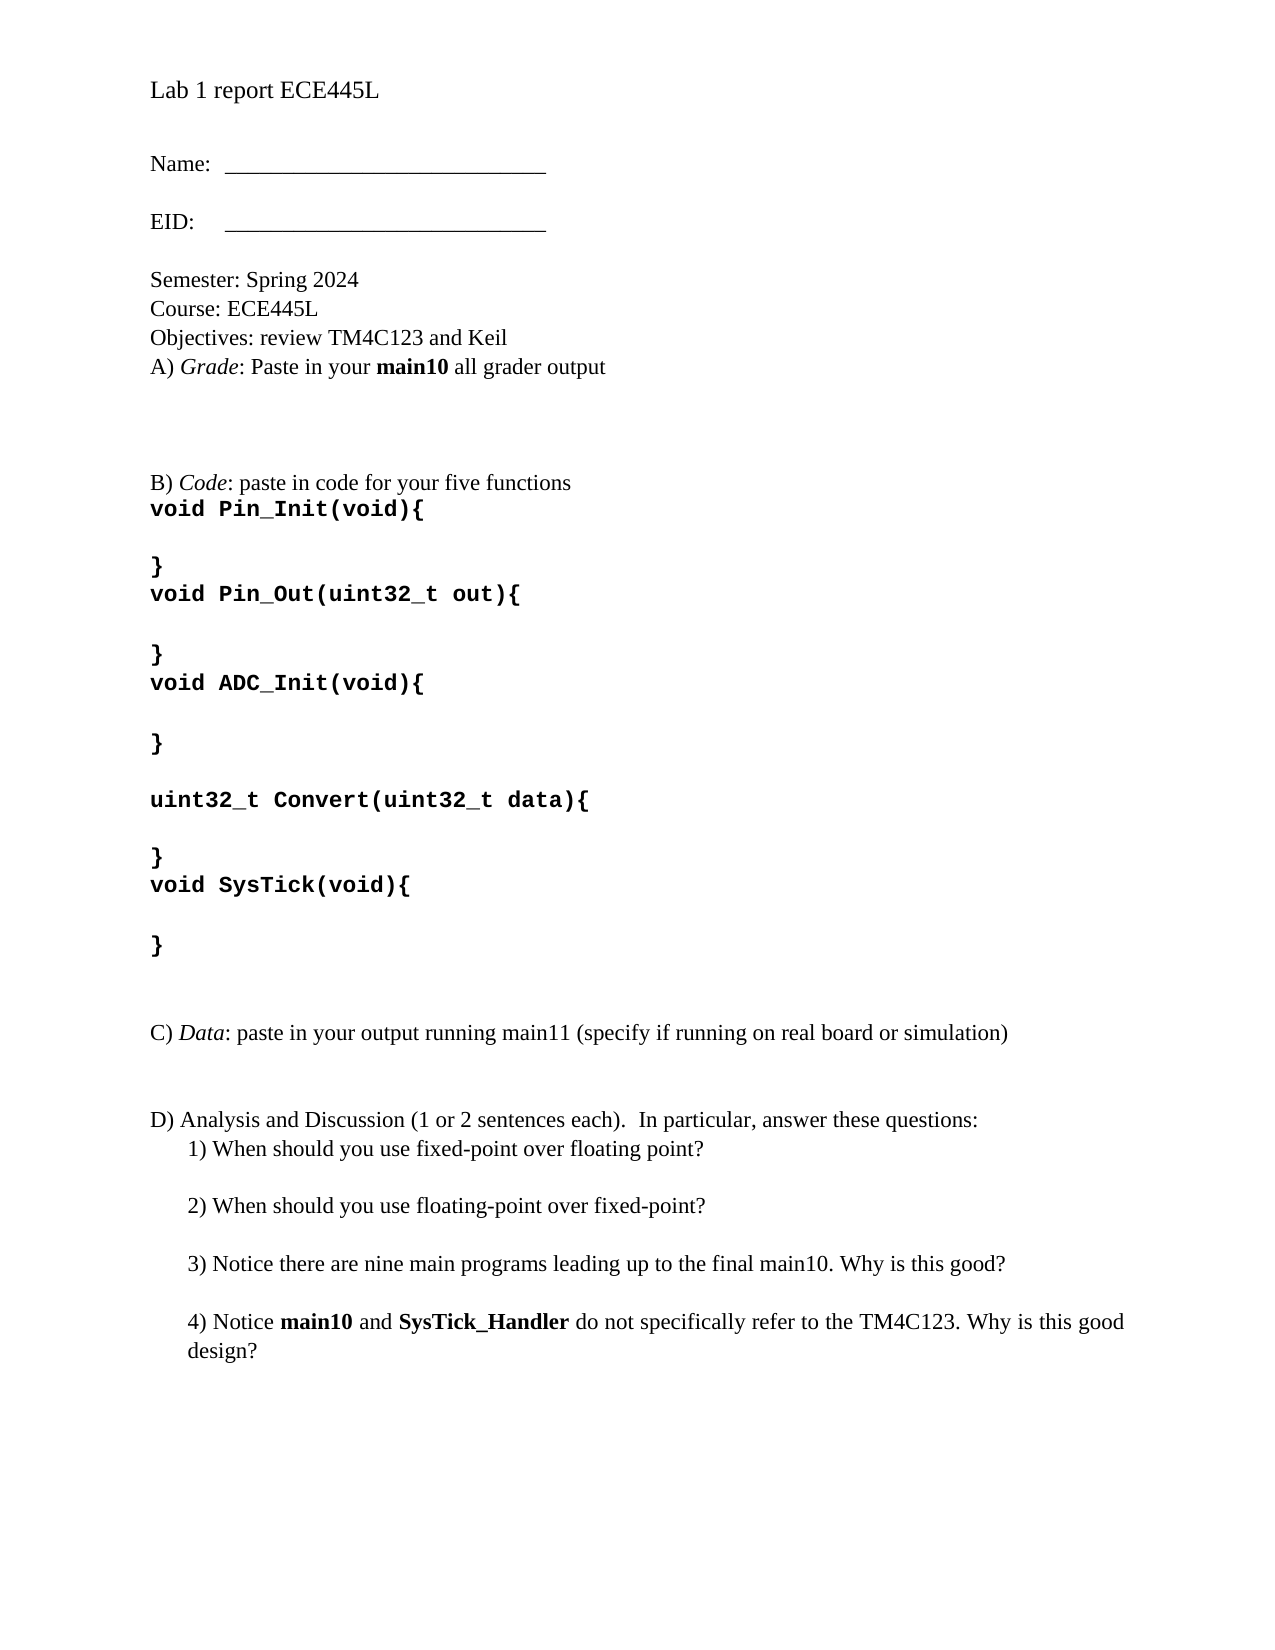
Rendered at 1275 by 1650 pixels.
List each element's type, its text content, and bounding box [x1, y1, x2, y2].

text Name: ____________________________ [150, 150, 1125, 176]
text } [150, 845, 1125, 871]
text Semester: Spring 2024 [150, 266, 1125, 292]
text 3) Notice there are nine main programs leading up to the final main10. Why is this good? [159, 1250, 1125, 1277]
text void ADC_Init(void){ [150, 671, 1125, 697]
text } [150, 643, 1125, 669]
text } [150, 731, 1125, 757]
text Course: ECE445L [150, 295, 1125, 321]
text D) Analysis and Discussion (1 or 2 sentences each). In particular, answer these questions: [150, 1106, 1125, 1132]
text void SysTick(void){ [150, 873, 1125, 899]
text C) Data: paste in your output running main11 (specify if running on real board or simulation) [150, 1019, 1125, 1045]
text Objectives: review TM4C123 and Keil [150, 324, 1125, 350]
text } [150, 933, 1125, 959]
text void Pin_Init(void){ [150, 497, 1125, 523]
text A) Grade: Paste in your main10 all grader output [150, 353, 1125, 379]
text } [150, 554, 1125, 580]
text 2) When should you use floating-point over fixed-point? [150, 1192, 1125, 1219]
text uint32_t Convert(uint32_t data){ [150, 788, 1125, 814]
text 4) Notice main10 and SysTick_Handler do not specifically refer to the TM4C123. Why is this good design? [159, 1308, 1125, 1364]
text void Pin_Out(uint32_t out){ [150, 583, 1125, 609]
text EID: ____________________________ [150, 208, 1125, 234]
text 1) When should you use fixed-point over floating point? [150, 1134, 1125, 1161]
text B) Code: paste in code for your five functions [150, 468, 1125, 495]
